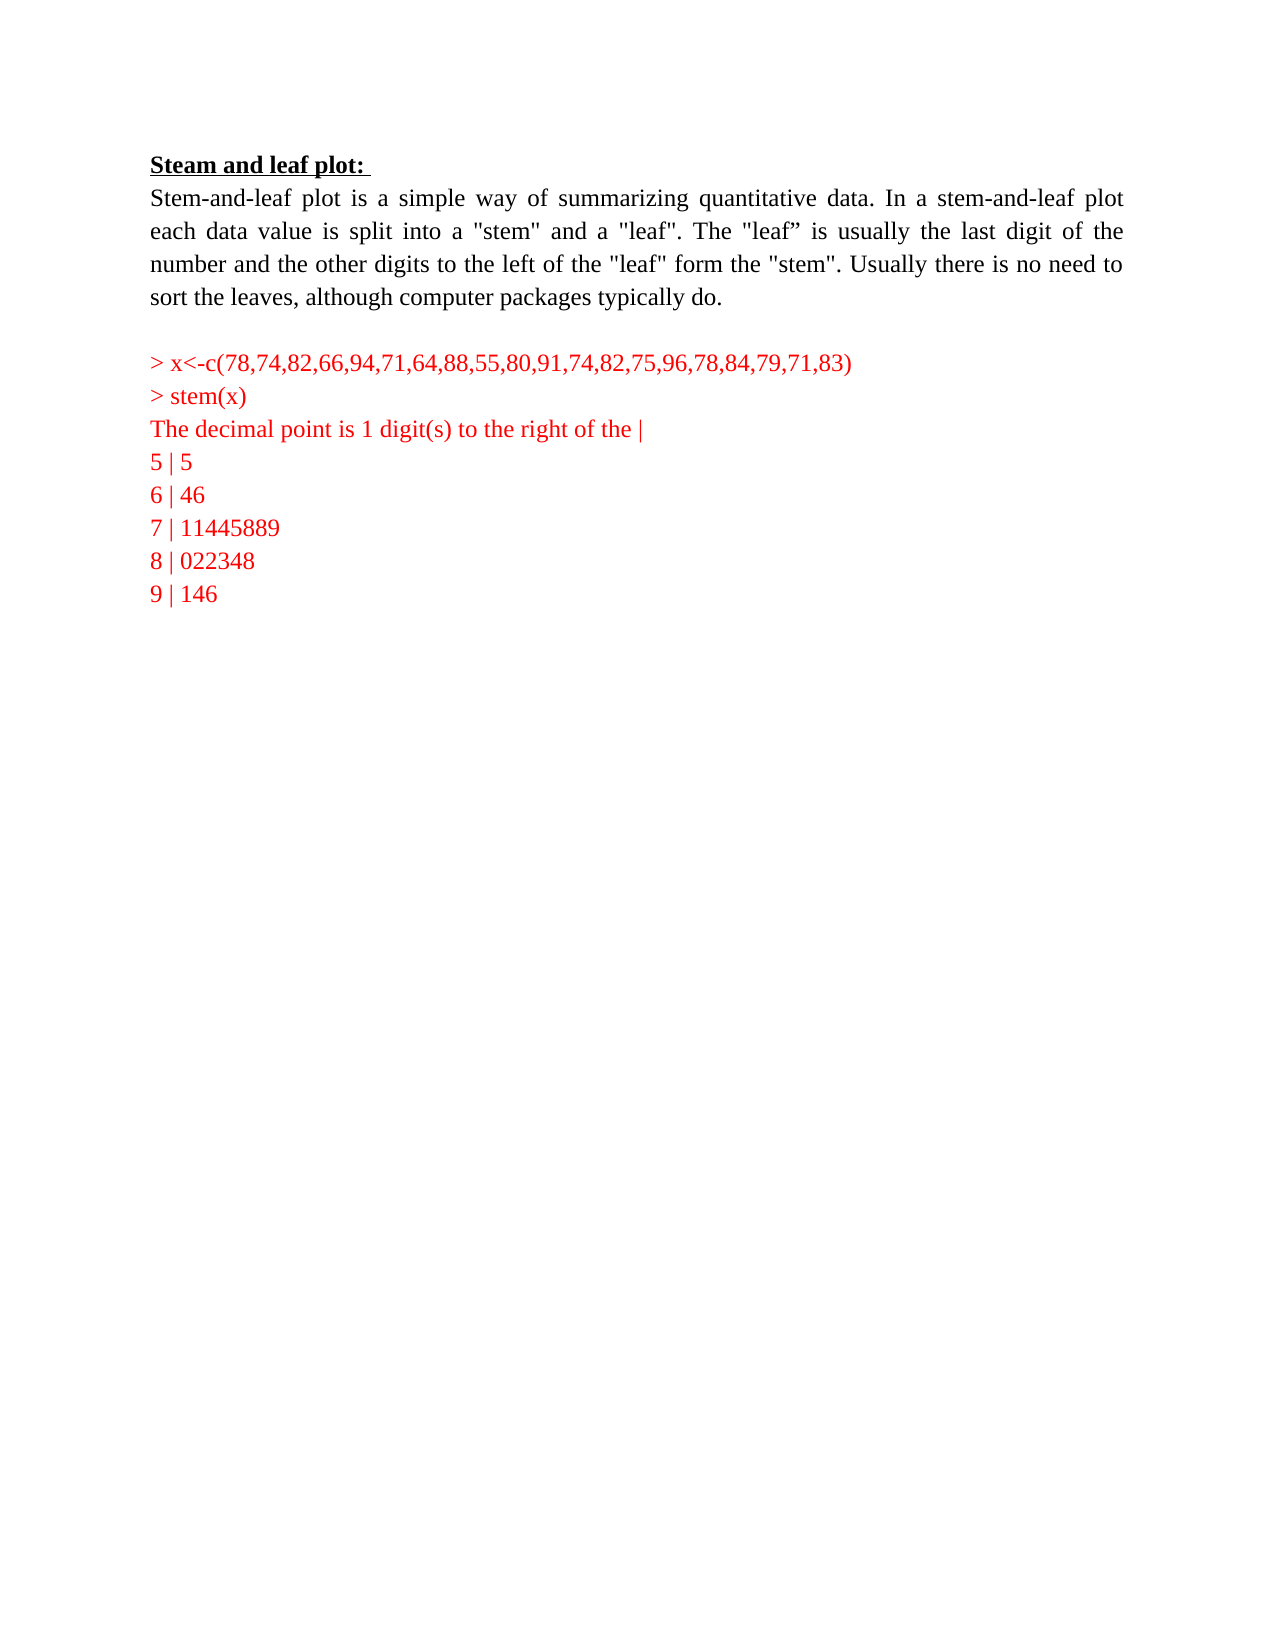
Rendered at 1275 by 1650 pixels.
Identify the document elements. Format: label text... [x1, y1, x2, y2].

text Stem-and-leaf plot is a simple way of summarizing quantitative data. In a stem-and-leaf plot each data value is split into a "stem" and a "leaf". The "leaf” is usually the last digit of the number and the other digits to the left of the "leaf" form the "stem". Usually there is no need to sort the leaves, although computer packages typically do. [150, 183, 1125, 311]
text 9 | 146 [150, 579, 1125, 608]
text > stem(x) [150, 381, 1125, 410]
text Steam and leaf plot: [150, 150, 1125, 179]
text 5 | 5 [150, 447, 1125, 476]
text The decimal point is 1 digit(s) to the right of the | [150, 414, 1125, 443]
text > x<-c(78,74,82,66,94,71,64,88,55,80,91,74,82,75,96,78,84,79,71,83) [150, 348, 1125, 377]
text 8 | 022348 [150, 546, 1125, 575]
text 7 | 11445889 [150, 513, 1125, 542]
text 6 | 46 [150, 480, 1125, 509]
